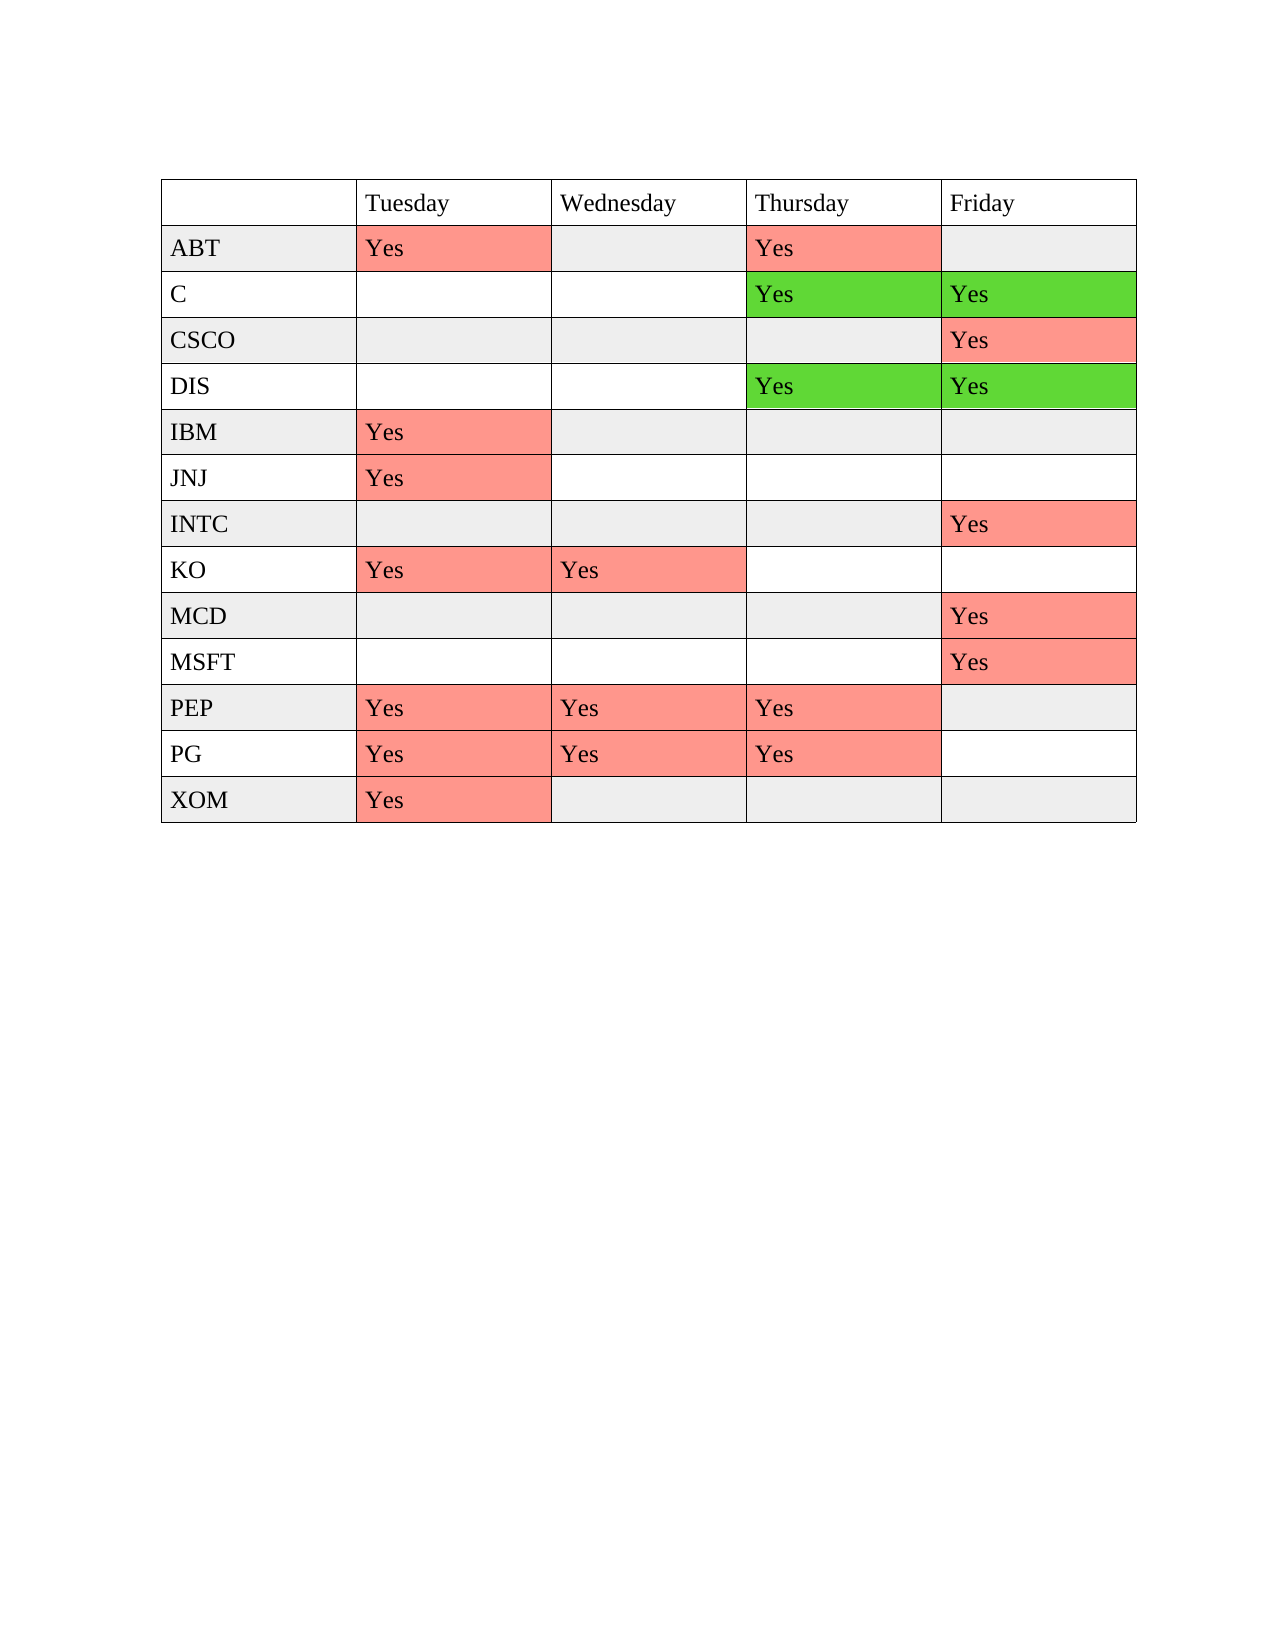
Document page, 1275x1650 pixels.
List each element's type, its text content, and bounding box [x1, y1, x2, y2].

table_cell Yes [747, 226, 941, 271]
table_cell Yes [552, 685, 746, 730]
table_cell Yes [942, 364, 1136, 408]
table_cell Yes [552, 731, 746, 776]
table_cell [747, 455, 941, 500]
table_cell ABT [162, 226, 356, 271]
table_cell JNJ [162, 455, 356, 500]
table_cell [942, 777, 1136, 822]
table_cell [747, 410, 941, 454]
table_cell MSFT [162, 639, 356, 684]
table_cell [552, 364, 746, 408]
table_cell PEP [162, 685, 356, 730]
table_cell IBM [162, 410, 356, 454]
table_cell [552, 410, 746, 454]
table_cell [942, 731, 1136, 776]
table_cell [942, 455, 1136, 500]
table_cell [942, 685, 1136, 730]
table_cell [552, 272, 746, 317]
table_cell Yes [357, 455, 551, 500]
table_header Friday [942, 180, 1136, 225]
table_cell [552, 501, 746, 546]
table_cell MCD [162, 593, 356, 638]
table_header Wednesday [552, 180, 746, 225]
table_cell [357, 272, 551, 317]
table_cell [552, 777, 746, 822]
table_cell CSCO [162, 318, 356, 362]
table_cell [747, 639, 941, 684]
table_cell Yes [552, 547, 746, 592]
table_cell [747, 501, 941, 546]
table_cell Yes [357, 685, 551, 730]
table_cell XOM [162, 777, 356, 822]
table_cell Yes [942, 318, 1136, 362]
table_cell [552, 455, 746, 500]
table_cell Yes [942, 639, 1136, 684]
table_cell Yes [942, 272, 1136, 317]
table_cell [747, 593, 941, 638]
table_cell [357, 501, 551, 546]
table_cell [357, 364, 551, 408]
table_header [162, 180, 356, 225]
table_cell Yes [357, 731, 551, 776]
table_cell [357, 593, 551, 638]
table_cell Yes [747, 685, 941, 730]
table_cell INTC [162, 501, 356, 546]
table_cell [357, 318, 551, 362]
table_cell [747, 318, 941, 362]
table_cell [552, 318, 746, 362]
table_cell [747, 547, 941, 592]
table_cell Yes [942, 593, 1136, 638]
table_cell [747, 777, 941, 822]
table_cell PG [162, 731, 356, 776]
table_cell [942, 547, 1136, 592]
table_cell Yes [747, 272, 941, 317]
table_cell [552, 639, 746, 684]
table_header Tuesday [357, 180, 551, 225]
table_cell Yes [357, 777, 551, 822]
table_cell Yes [942, 501, 1136, 546]
table_cell KO [162, 547, 356, 592]
table_cell Yes [357, 547, 551, 592]
table_cell Yes [747, 731, 941, 776]
table_cell [357, 639, 551, 684]
table_cell [552, 593, 746, 638]
table_cell Yes [357, 226, 551, 271]
table_cell [552, 226, 746, 271]
table_header Thursday [747, 180, 941, 225]
table_cell DIS [162, 364, 356, 408]
table_cell [942, 226, 1136, 271]
table_cell C [162, 272, 356, 317]
table_cell Yes [747, 364, 941, 408]
table_cell [942, 410, 1136, 454]
table_cell Yes [357, 410, 551, 454]
